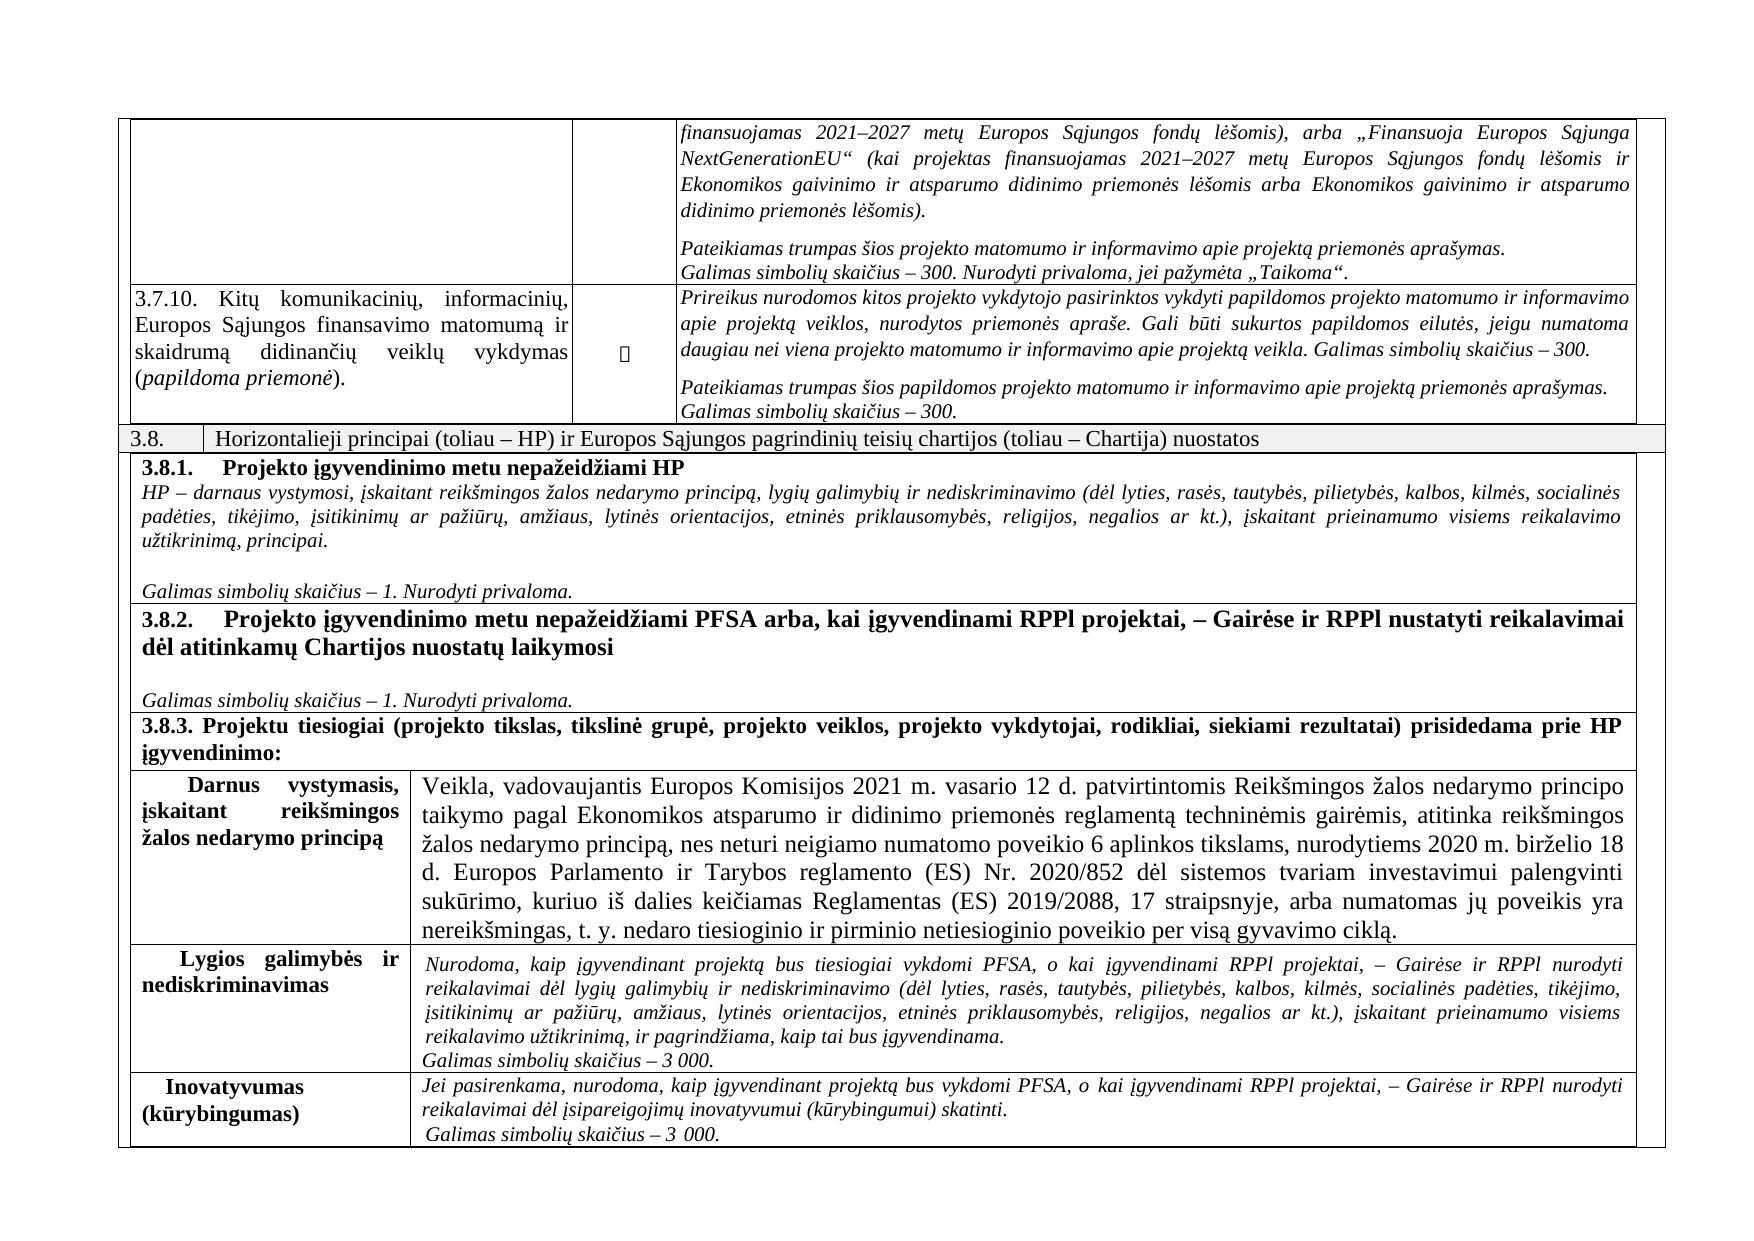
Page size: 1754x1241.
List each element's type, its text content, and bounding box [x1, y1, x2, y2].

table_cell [573, 120, 676, 284]
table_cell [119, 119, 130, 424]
table_cell [131, 1073, 410, 1146]
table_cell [131, 120, 572, 284]
table_cell [131, 713, 1636, 770]
table_cell [131, 454, 1636, 603]
table_cell [119, 453, 130, 1147]
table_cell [677, 120, 1636, 284]
table_cell [131, 604, 1636, 712]
table_cell [131, 771, 410, 944]
table_cell [1637, 453, 1665, 1147]
table_cell [131, 945, 410, 1072]
table_cell [411, 1073, 1636, 1146]
table_cell [411, 771, 1636, 944]
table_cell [1637, 119, 1665, 424]
table_cell [411, 945, 1636, 1072]
table_cell 3.8. [119, 425, 203, 452]
table_cell Horizontalieji principai (toliau – HP) ir Europos Sąjungos pagrindinių teisių chartijos (toliau – Chartija) nuostatos [204, 425, 1665, 452]
